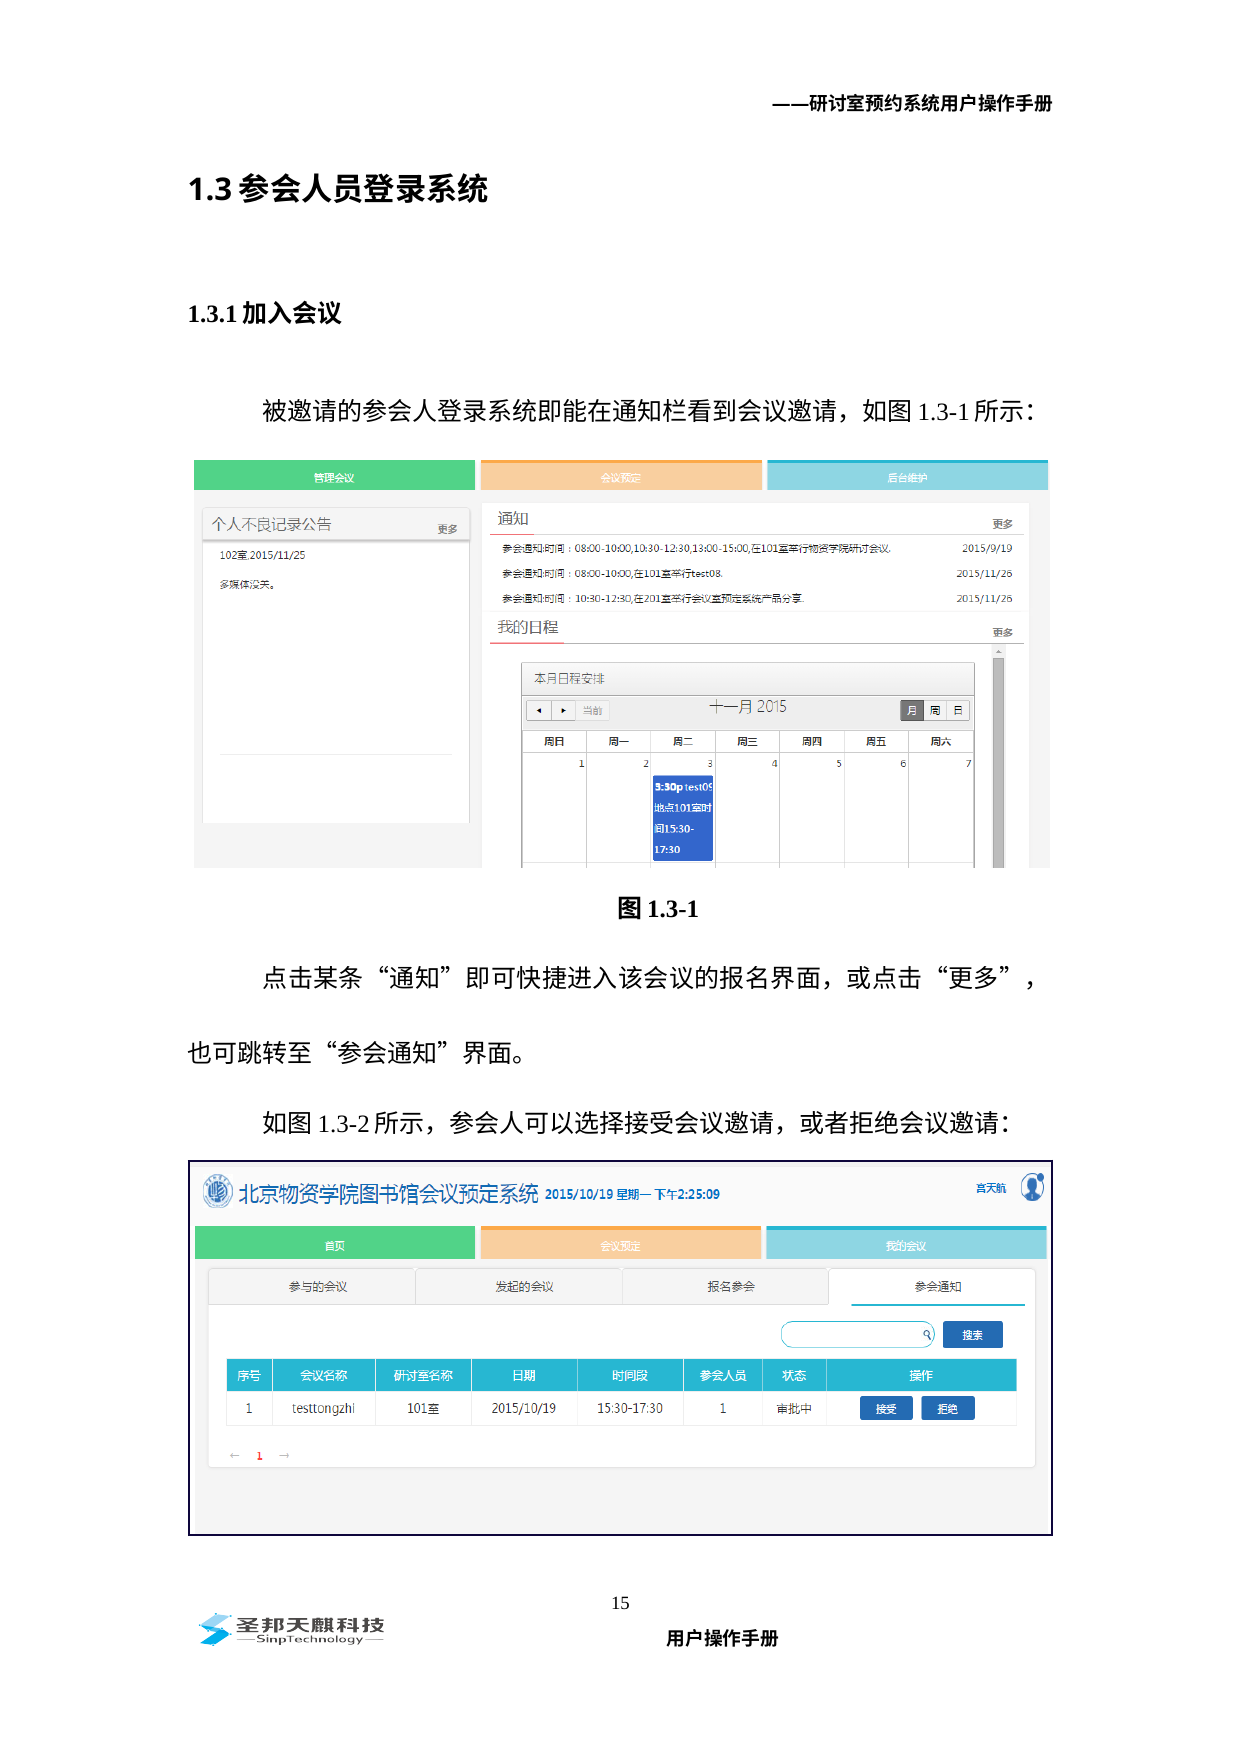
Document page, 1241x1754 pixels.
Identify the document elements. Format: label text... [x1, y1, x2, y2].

text 点击某条“通知”即可快捷进入该会议的报名界面，或点击“更多”，也可跳转至“参会通知”界面。 [187, 944, 1053, 1084]
text 被邀请的参会人登录系统即能在通知栏看到会议邀请，如图1.3-1所示： [187, 377, 1053, 442]
text 如图1.3-2所示，参会人可以选择接受会议邀请，或者拒绝会议邀请： [187, 1089, 1053, 1154]
subtitle 1.3参会人员登录系统 [187, 154, 1053, 219]
text 图1.3-1 [187, 874, 1053, 939]
picture [190, 1162, 1051, 1534]
picture [198, 1613, 384, 1646]
subtitle 1.3.1加入会议 [187, 279, 1053, 344]
picture [187, 447, 1053, 868]
